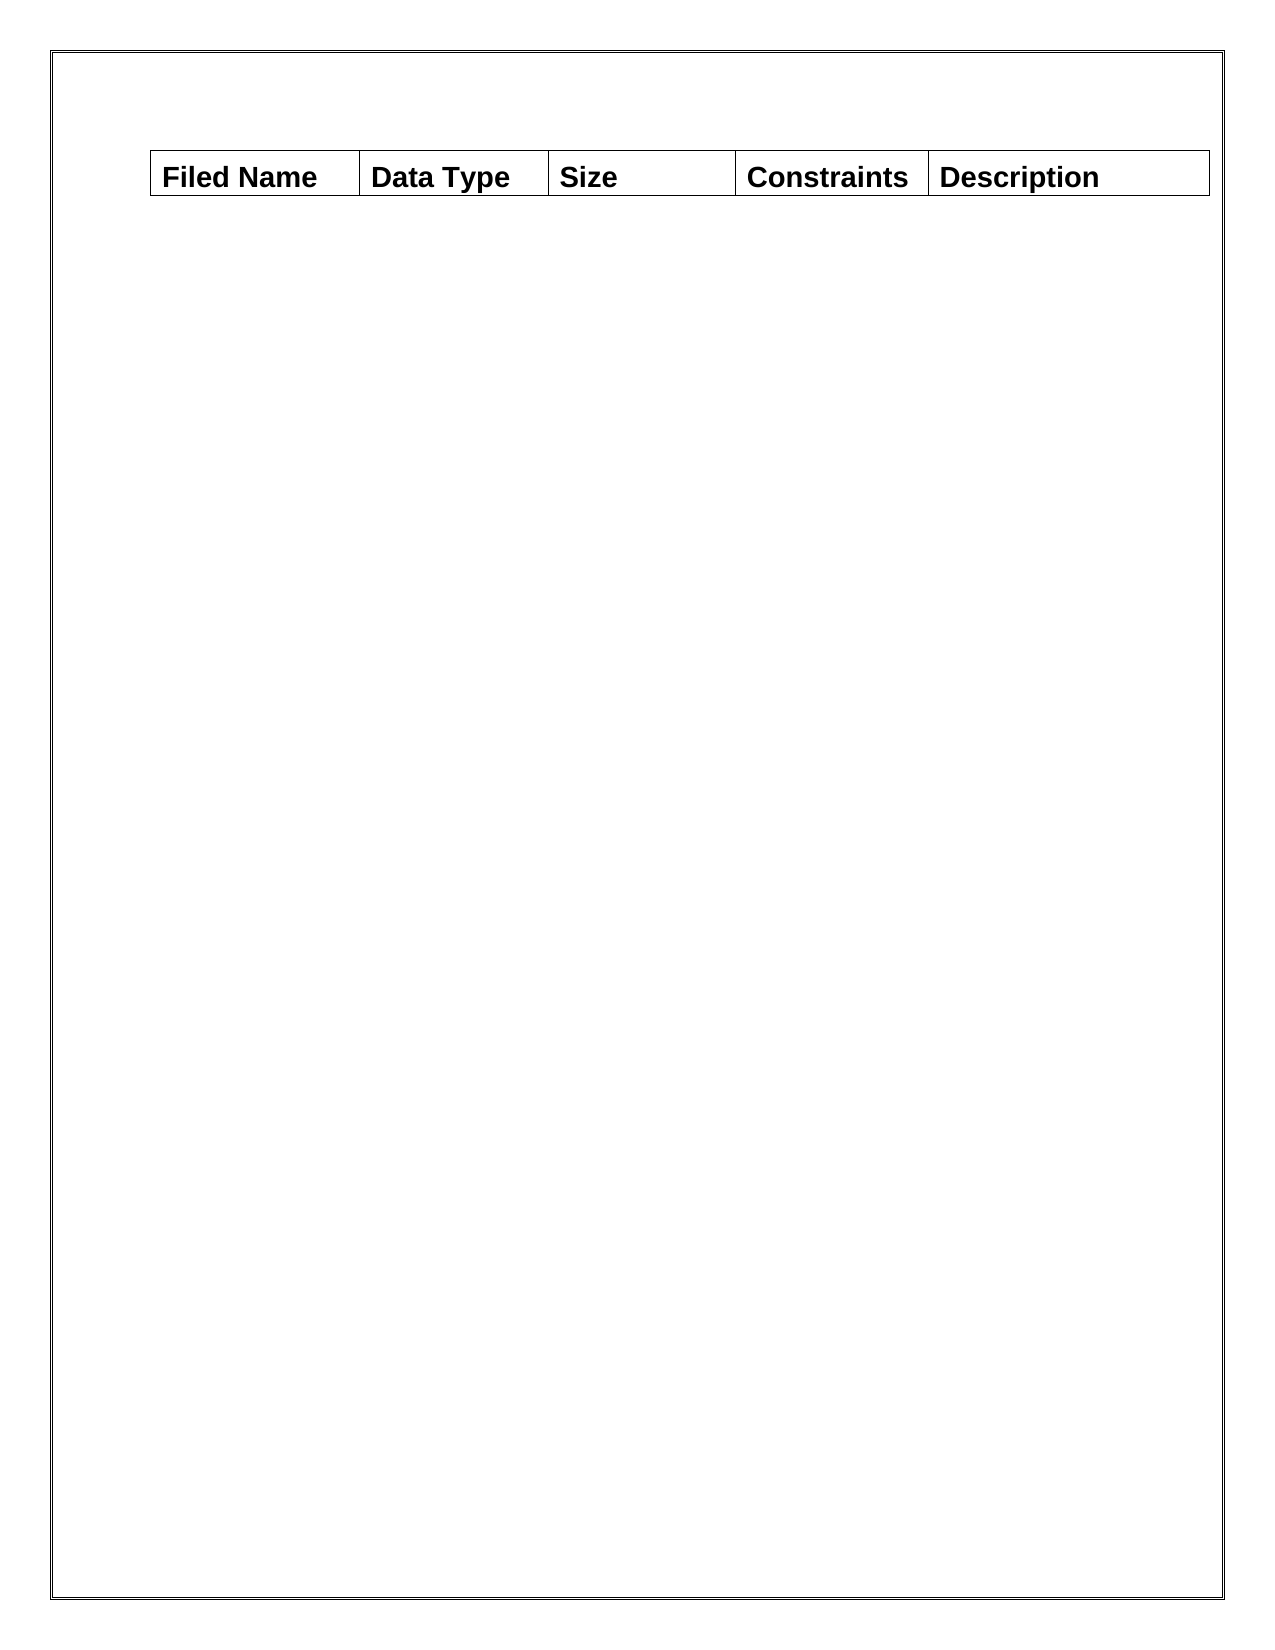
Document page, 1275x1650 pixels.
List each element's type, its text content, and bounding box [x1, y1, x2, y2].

table_header Description [929, 151, 1209, 195]
table_header Filed Name [151, 151, 359, 195]
table_header Constraints [736, 151, 928, 195]
table_header Data Type [360, 151, 548, 195]
table_header Size [549, 151, 735, 195]
